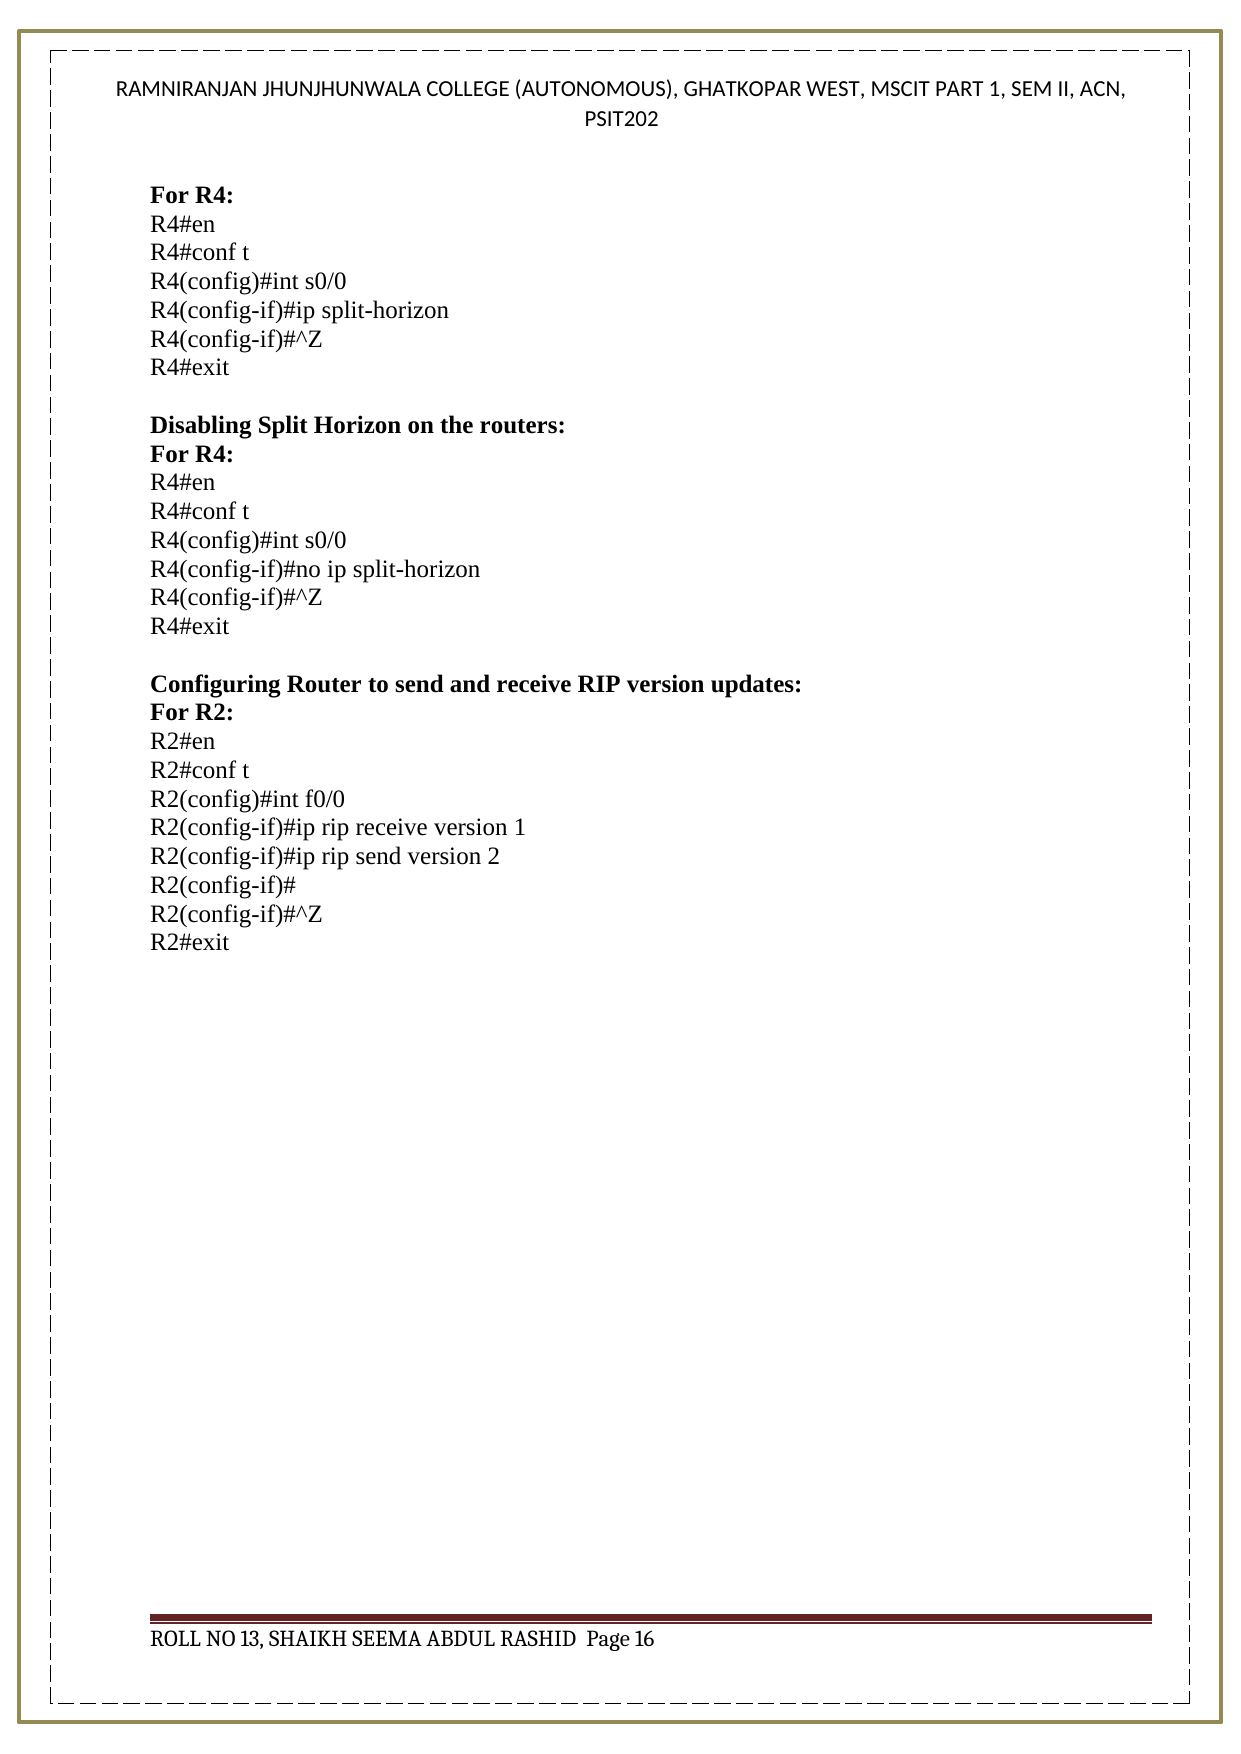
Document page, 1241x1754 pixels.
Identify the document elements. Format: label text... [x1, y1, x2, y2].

text R2(config-if)#ip rip receive version 1 [150, 812, 1152, 841]
text R4#exit [150, 611, 1152, 640]
text R4(config)#int s0/0 [150, 525, 1152, 554]
text R4#conf t [150, 237, 1152, 266]
text Disabling Split Horizon on the routers: [150, 410, 1152, 439]
text R4#conf t [150, 496, 1152, 525]
text R4(config)#int s0/0 [150, 266, 1152, 295]
text R4#en [150, 209, 1152, 237]
text R2(config-if)#ip rip send version 2 [150, 841, 1152, 870]
text R4(config-if)#^Z [150, 324, 1152, 352]
text R2(config-if)# [150, 870, 1152, 899]
text R2#exit [150, 927, 1152, 956]
text For R4: [150, 180, 1152, 209]
text R2#en [150, 726, 1152, 755]
text For R2: [150, 697, 1152, 726]
text R4#en [150, 467, 1152, 496]
text For R4: [150, 439, 1152, 467]
text R2#conf t [150, 755, 1152, 784]
text R2(config-if)#^Z [150, 899, 1152, 927]
text R4(config-if)#^Z [150, 582, 1152, 611]
text Configuring Router to send and receive RIP version updates: [150, 669, 1152, 697]
text R4(config-if)#no ip split-horizon [150, 554, 1152, 582]
text R4(config-if)#ip split-horizon [150, 295, 1152, 324]
text R2(config)#int f0/0 [150, 784, 1152, 812]
text R4#exit [150, 352, 1152, 381]
